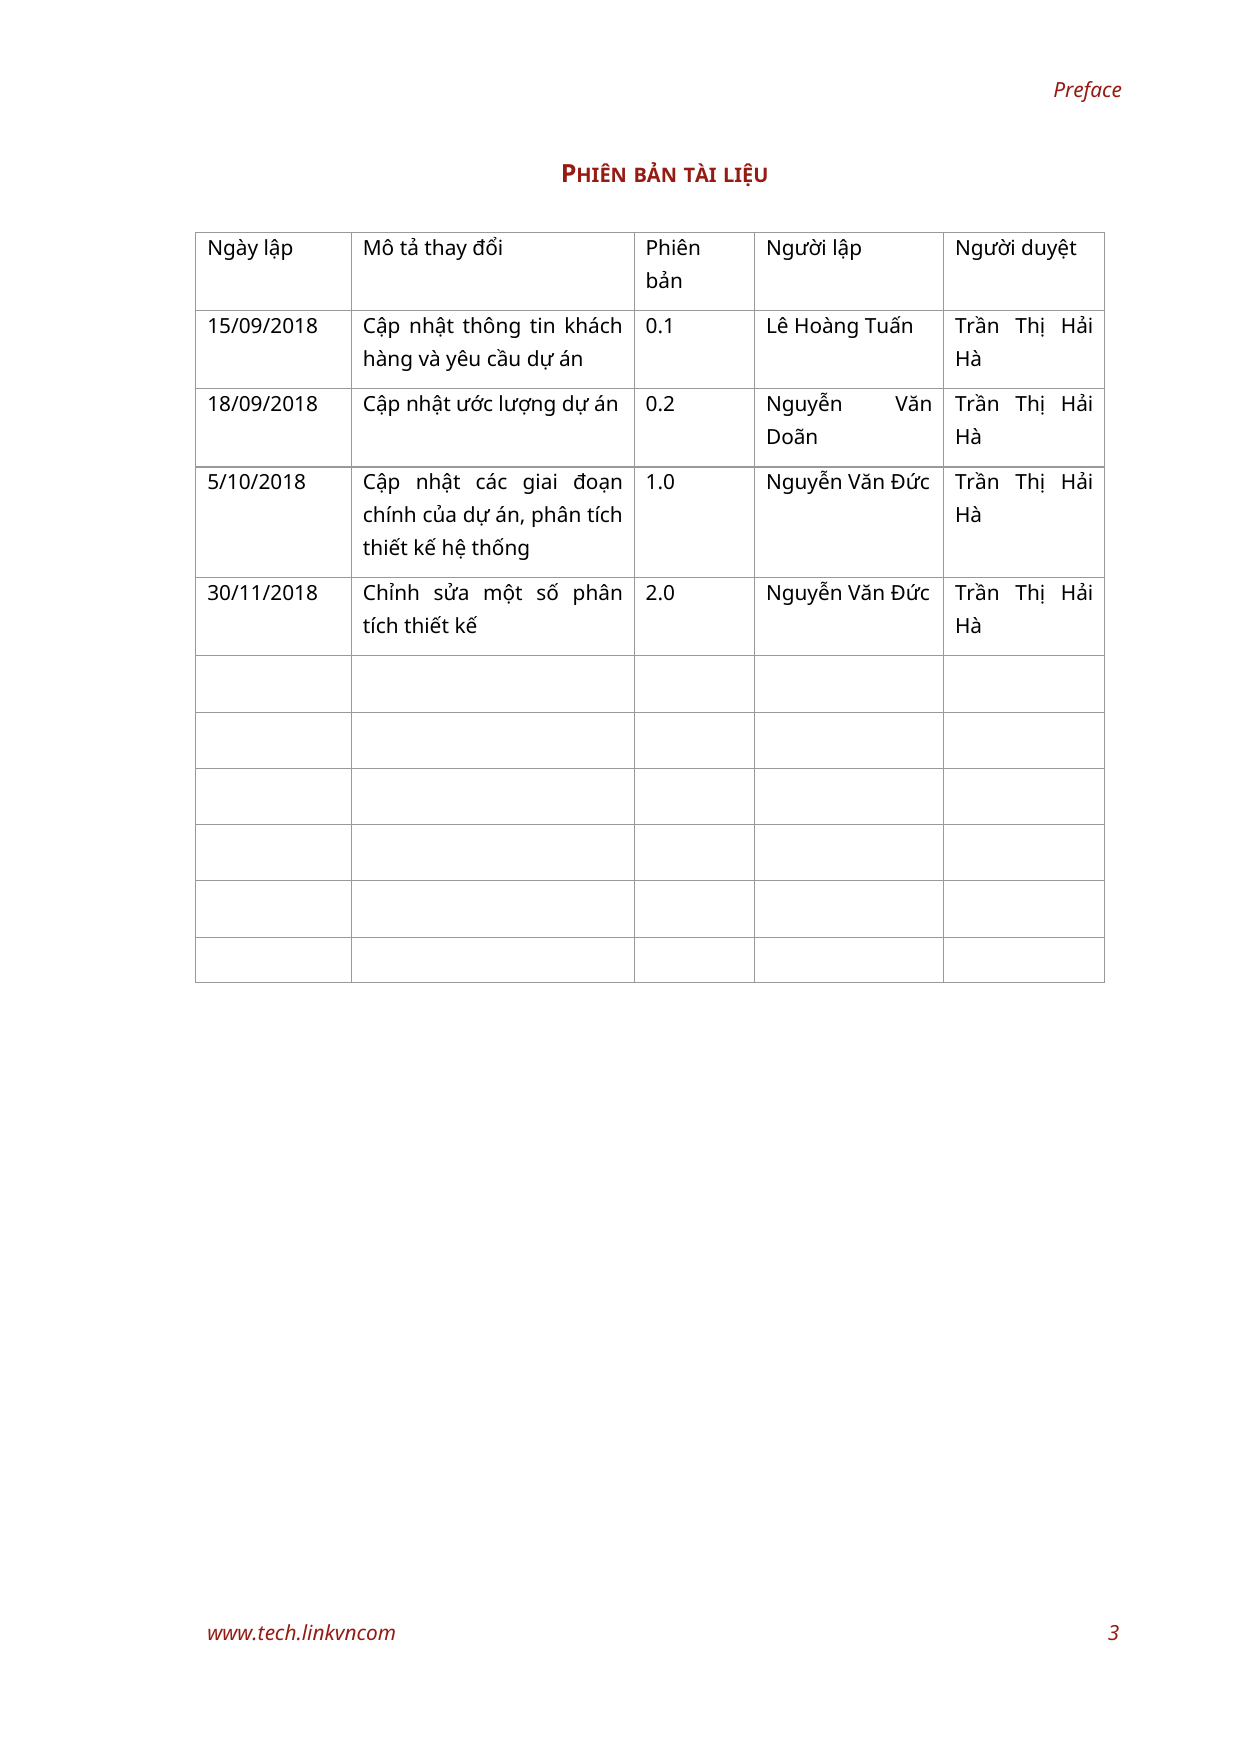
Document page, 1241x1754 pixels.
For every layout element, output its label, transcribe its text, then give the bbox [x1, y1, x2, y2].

table_cell [352, 881, 634, 937]
table_cell [635, 713, 754, 768]
table_cell [944, 656, 1104, 712]
table_cell [755, 713, 943, 768]
table_cell 0.1 [635, 311, 754, 388]
text Phiên bản tài liệu [207, 156, 1122, 190]
table_cell 18/09/2018 [196, 389, 351, 466]
table_cell Trần Thị Hải Hà [944, 578, 1104, 655]
table_cell Trần Thị Hải Hà [944, 311, 1104, 388]
table_cell [635, 769, 754, 824]
table_header Người duyệt [944, 233, 1104, 310]
table_cell [196, 825, 351, 880]
table_cell 0.2 [635, 389, 754, 466]
table_cell [635, 825, 754, 880]
table_cell [755, 656, 943, 712]
table_cell [944, 825, 1104, 880]
table_cell Trần Thị Hải Hà [944, 389, 1104, 466]
table_cell [944, 881, 1104, 937]
table_cell Cập nhật các giai đoạn chính của dự án, phân tích thiết kế hệ thống [352, 468, 634, 577]
table_cell [352, 656, 634, 712]
table_cell 5/10/2018 [196, 468, 351, 577]
table_cell Nguyễn Văn Đức [755, 468, 943, 577]
table_header Phiên bản [635, 233, 754, 310]
table_cell [352, 825, 634, 880]
table_cell [196, 938, 351, 982]
table_cell [196, 769, 351, 824]
table_cell [352, 938, 634, 982]
table_cell 30/11/2018 [196, 578, 351, 655]
table_header Người lập [755, 233, 943, 310]
table_cell [755, 769, 943, 824]
table_cell Cập nhật thông tin khách hàng và yêu cầu dự án [352, 311, 634, 388]
table_cell 15/09/2018 [196, 311, 351, 388]
table_cell Cập nhật ước lượng dự án [352, 389, 634, 466]
table_cell [755, 881, 943, 937]
table_cell [755, 938, 943, 982]
table_cell [196, 881, 351, 937]
table_cell 1.0 [635, 468, 754, 577]
table_cell Nguyễn Văn Doãn [755, 389, 943, 466]
table_cell [635, 881, 754, 937]
table_cell [944, 713, 1104, 768]
table_cell [755, 825, 943, 880]
table_cell [944, 769, 1104, 824]
table_cell Lê Hoàng Tuấn [755, 311, 943, 388]
table_cell [635, 656, 754, 712]
table_cell 2.0 [635, 578, 754, 655]
table_header Mô tả thay đổi [352, 233, 634, 310]
table_cell [352, 769, 634, 824]
table_cell [944, 938, 1104, 982]
table_cell [352, 713, 634, 768]
table_cell Chỉnh sửa một số phân tích thiết kế [352, 578, 634, 655]
table_header Ngày lập [196, 233, 351, 310]
table_cell Trần Thị Hải Hà [944, 468, 1104, 577]
table_cell Nguyễn Văn Đức [755, 578, 943, 655]
table_cell [635, 938, 754, 982]
table_cell [196, 656, 351, 712]
table_cell [196, 713, 351, 768]
